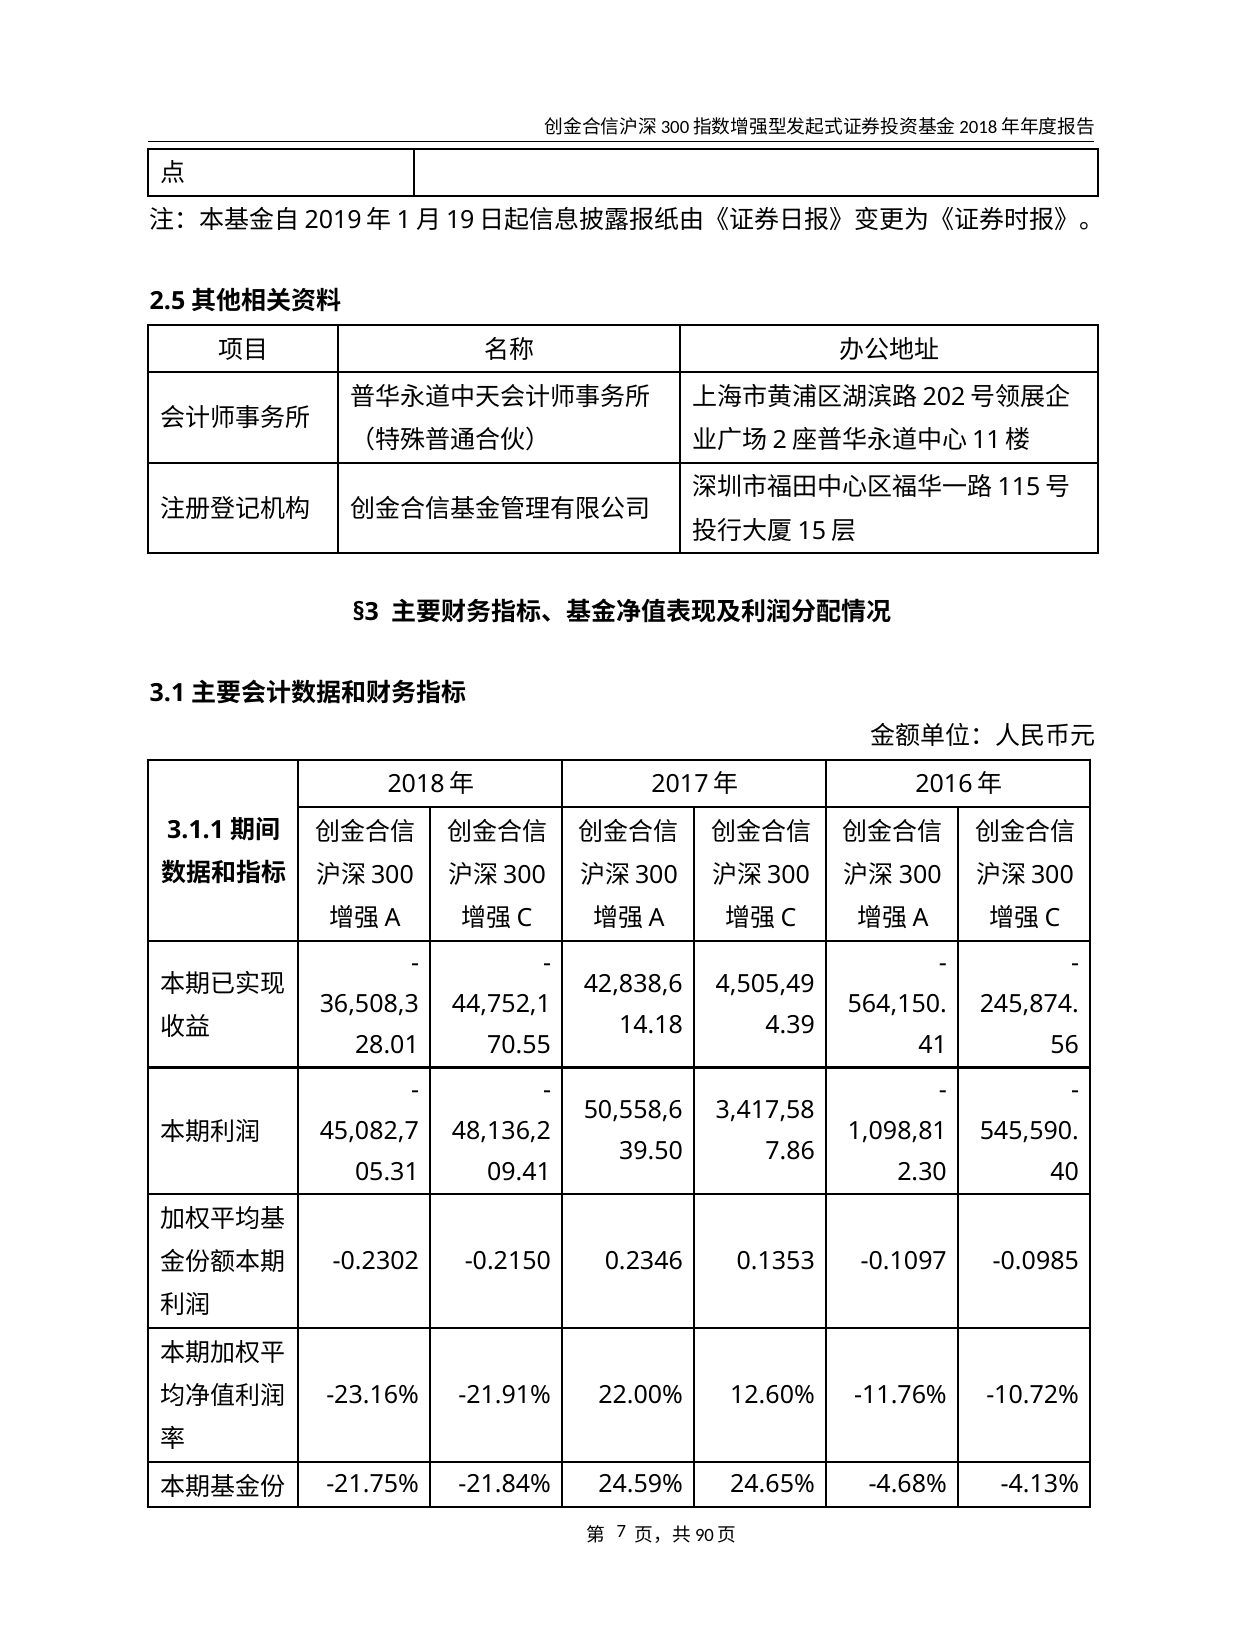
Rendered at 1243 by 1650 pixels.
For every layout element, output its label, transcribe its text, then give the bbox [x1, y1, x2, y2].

text 注：本基金自2019年1月19日起信息披露报纸由《证券日报》变更为《证券时报》。 [149, 200, 1094, 236]
table_cell 3,417,587.86 [695, 1069, 825, 1193]
table_cell -10.72% [959, 1329, 1089, 1461]
table_cell 创金合信沪深300增强A [563, 808, 693, 940]
table_cell 注册登记机构 [149, 464, 337, 552]
table_cell -4.13% [959, 1463, 1089, 1506]
table_cell 本期基金份额净值增长率 [149, 1463, 297, 1506]
text §3 主要财务指标、基金净值表现及利润分配情况 [149, 591, 1094, 628]
table_cell 创金合信沪深300增强C [695, 808, 825, 940]
table_cell -0.2150 [431, 1195, 561, 1327]
table_cell -0.0985 [959, 1195, 1089, 1327]
table_cell 50,558,639.50 [563, 1069, 693, 1193]
text 金额单位：人民币元 [148, 715, 1094, 752]
table_cell 会计师事务所 [149, 373, 337, 462]
table_cell 创金合信沪深300增强C [431, 808, 561, 940]
table_cell -45,082,705.31 [299, 1069, 429, 1193]
table_header 名称 [339, 326, 679, 371]
table_cell -0.2302 [299, 1195, 429, 1327]
table_cell -21.91% [431, 1329, 561, 1461]
table_header 项目 [149, 326, 337, 371]
table_header 2017年 [563, 761, 825, 806]
text 2.5 其他相关资料 [149, 281, 1094, 317]
table_cell 0.1353 [695, 1195, 825, 1327]
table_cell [415, 150, 1097, 195]
table_cell 创金合信沪深300增强C [959, 808, 1089, 940]
table_cell -21.84% [431, 1463, 561, 1506]
table_cell -0.1097 [827, 1195, 957, 1327]
table_cell -245,874.56 [959, 942, 1089, 1066]
table_cell 加权平均基金份额本期利润 [149, 1195, 297, 1327]
table_cell -36,508,328.01 [299, 942, 429, 1066]
table_cell -11.76% [827, 1329, 957, 1461]
table_cell 4,505,494.39 [695, 942, 825, 1066]
table_cell 本期加权平均净值利润率 [149, 1329, 297, 1461]
table_cell 创金合信沪深300增强A [299, 808, 429, 940]
table_cell -21.75% [299, 1463, 429, 1506]
table_cell 创金合信基金管理有限公司 [339, 464, 679, 552]
table_header 办公地址 [681, 326, 1097, 371]
table_cell -545,590.40 [959, 1069, 1089, 1193]
table_cell -44,752,170.55 [431, 942, 561, 1066]
table_cell -48,136,209.41 [431, 1069, 561, 1193]
table_cell 24.59% [563, 1463, 693, 1506]
table_cell 基金年度报告备置地点 [149, 150, 413, 195]
table_cell 创金合信沪深300增强A [827, 808, 957, 940]
table_cell 普华永道中天会计师事务所（特殊普通合伙） [339, 373, 679, 462]
table_cell 0.2346 [563, 1195, 693, 1327]
table_cell -564,150.41 [827, 942, 957, 1066]
table_cell 上海市黄浦区湖滨路202号领展企业广场2座普华永道中心11楼 [681, 373, 1097, 462]
table_cell -4.68% [827, 1463, 957, 1506]
table_cell 24.65% [695, 1463, 825, 1506]
table_header 2016年 [827, 761, 1089, 806]
table_cell 12.60% [695, 1329, 825, 1461]
table_cell -1,098,812.30 [827, 1069, 957, 1193]
table_cell 42,838,614.18 [563, 942, 693, 1066]
table_cell 本期利润 [149, 1069, 297, 1193]
table_cell 深圳市福田中心区福华一路115号投行大厦15层 [681, 464, 1097, 552]
text 3.1 主要会计数据和财务指标 [149, 672, 1094, 708]
table_header 2018年 [299, 761, 561, 806]
table_cell 22.00% [563, 1329, 693, 1461]
table_cell 本期已实现收益 [149, 942, 297, 1066]
table_header 3.1.1 期间数据和指标 [149, 761, 297, 940]
table_cell -23.16% [299, 1329, 429, 1461]
